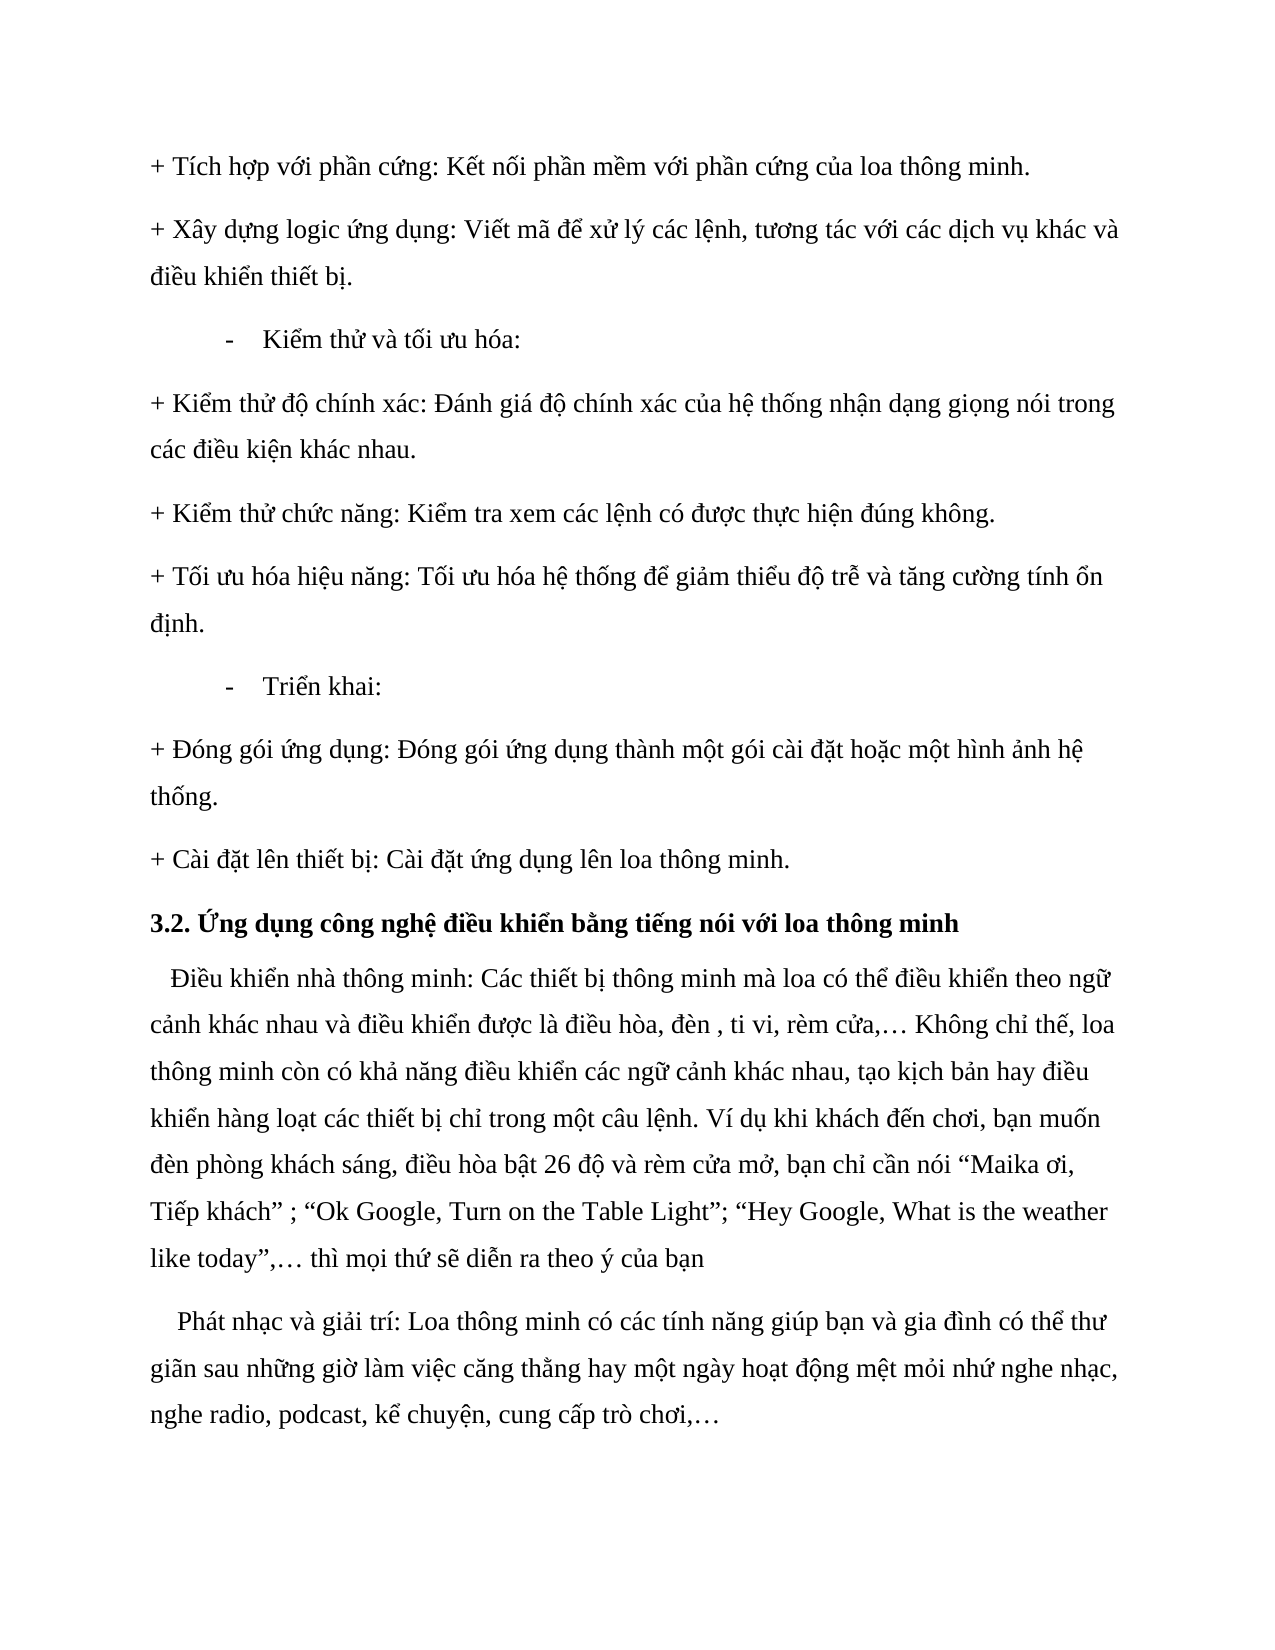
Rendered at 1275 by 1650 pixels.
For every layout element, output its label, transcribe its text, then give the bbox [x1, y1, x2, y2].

subtitle 3.2. Ứng dụng công nghệ điều khiển bằng tiếng nói với loa thông minh [150, 907, 1125, 938]
text Phát nhạc và giải trí: Loa thông minh có các tính năng giúp bạn và gia đình có thể thư giãn sau những giờ làm việc căng thằng hay một ngày hoạt động mệt mỏi nhứ nghe nhạc, nghe radio, podcast, kể chuyện, cung cấp trò chơi,… [150, 1305, 1125, 1429]
text + Tích hợp với phần cứng: Kết nối phần mềm với phần cứng của loa thông minh. [150, 150, 1125, 181]
text + Kiểm thử độ chính xác: Đánh giá độ chính xác của hệ thống nhận dạng giọng nói trong các điều kiện khác nhau. [150, 387, 1125, 464]
text + Đóng gói ứng dụng: Đóng gói ứng dụng thành một gói cài đặt hoặc một hình ảnh hệ thống. [150, 733, 1125, 811]
list Kiểm thử và tối ưu hóa: [225, 323, 1125, 354]
text + Cài đặt lên thiết bị: Cài đặt ứng dụng lên loa thông minh. [150, 843, 1125, 874]
text + Xây dựng logic ứng dụng: Viết mã để xử lý các lệnh, tương tác với các dịch vụ khác và điều khiển thiết bị. [150, 213, 1125, 291]
text + Kiểm thử chức năng: Kiểm tra xem các lệnh có được thực hiện đúng không. [150, 497, 1125, 528]
text + Tối ưu hóa hiệu năng: Tối ưu hóa hệ thống để giảm thiểu độ trễ và tăng cường tính ổn định. [150, 560, 1125, 638]
list Triển khai: [225, 670, 1125, 701]
text Điều khiển nhà thông minh: Các thiết bị thông minh mà loa có thể điều khiển theo ngữ cảnh khác nhau và điều khiển được là điều hòa, đèn , ti vi, rèm cửa,… Không chỉ thế, loa thông minh còn có khả năng điều khiển các ngữ cảnh khác nhau, tạo kịch bản hay điều khiển hàng loạt các thiết bị chỉ trong một câu lệnh. Ví dụ khi khách đến chơi, bạn muốn đèn phòng khách sáng, điều hòa bật 26 độ và rèm cửa mở, bạn chỉ cần nói “Maika ơi, Tiếp khách” ; “Ok Google, Turn on the Table Light”; “Hey Google, What is the weather like today”,… thì mọi thứ sẽ diễn ra theo ý của bạn [150, 962, 1125, 1273]
